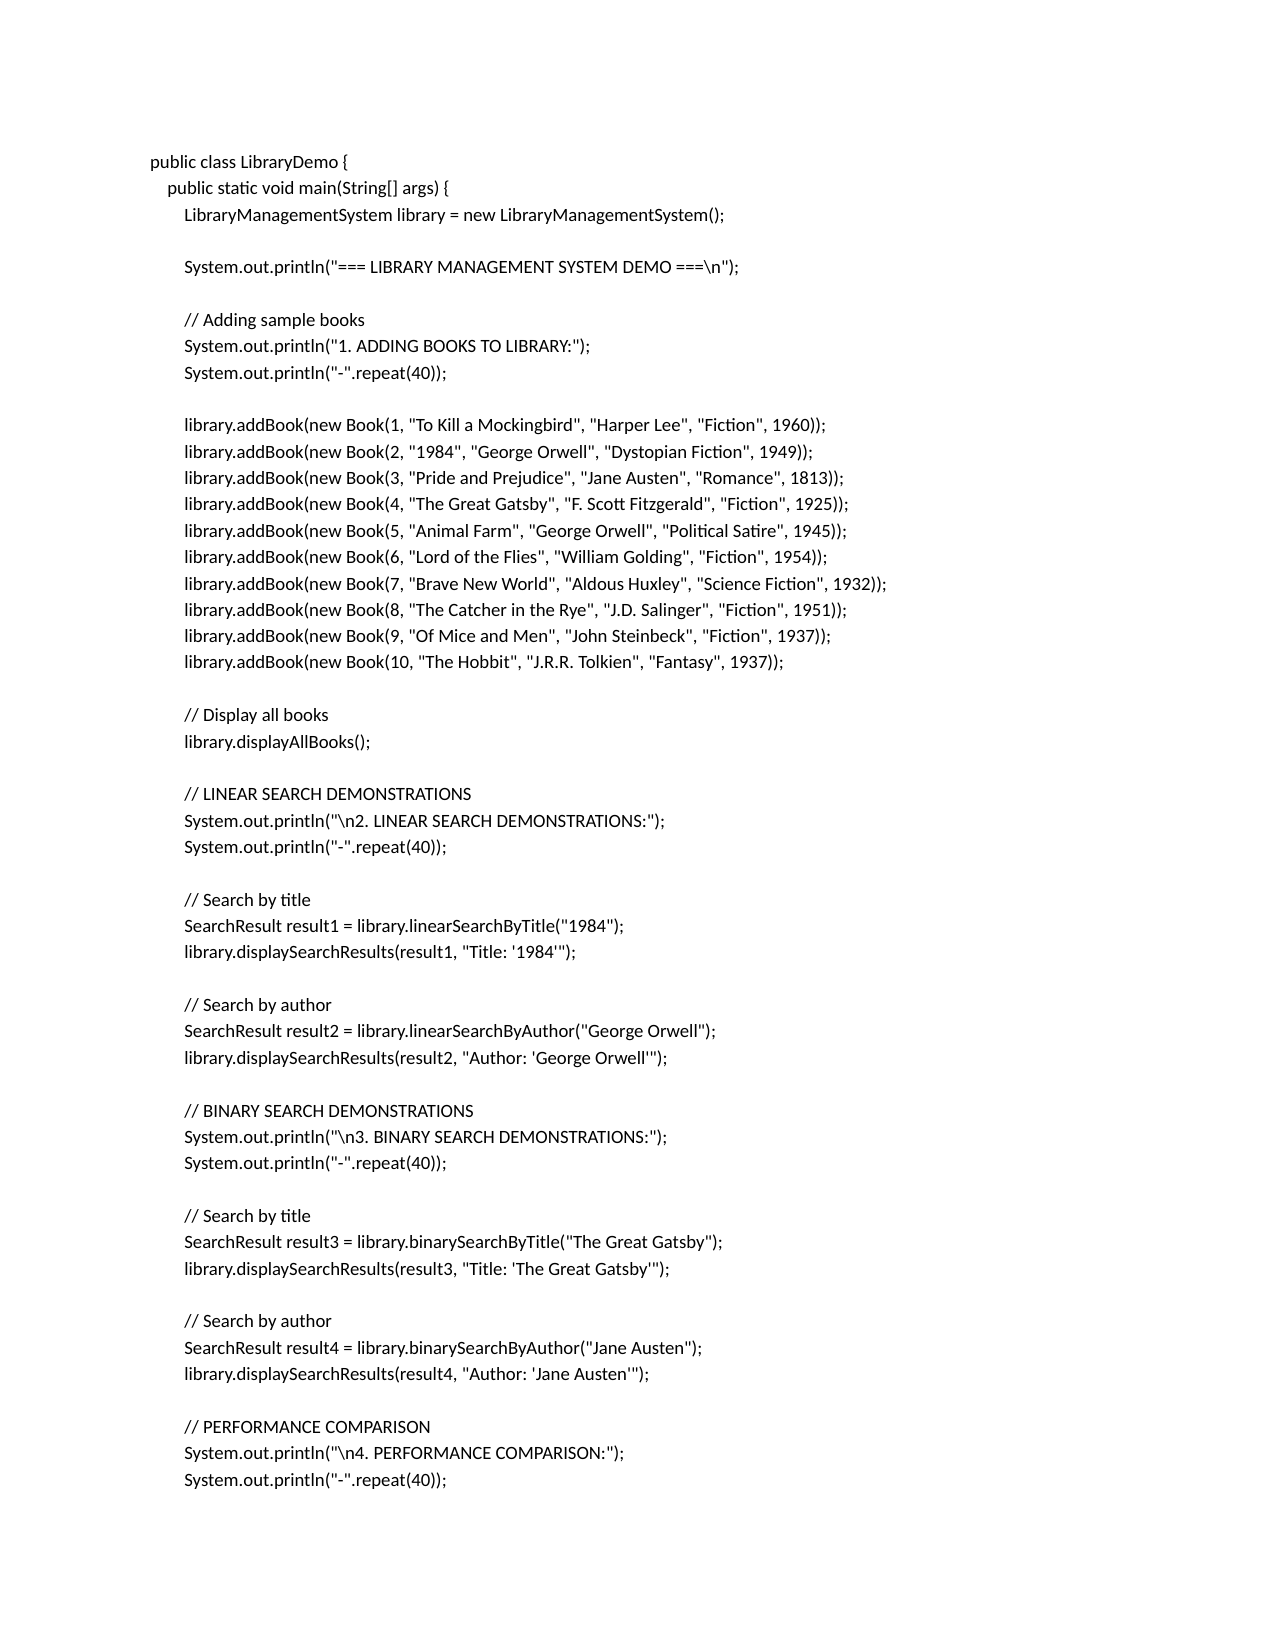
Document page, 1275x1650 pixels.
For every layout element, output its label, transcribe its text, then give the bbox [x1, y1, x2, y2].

text System.out.println("\n2. LINEAR SEARCH DEMONSTRATIONS:"); [150, 809, 1125, 832]
text library.addBook(new Book(5, "Animal Farm", "George Orwell", "Political Satire", 1945)); [150, 519, 1125, 542]
text library.addBook(new Book(4, "The Great Gatsby", "F. Scott Fitzgerald", "Fiction", 1925)); [150, 493, 1125, 516]
text // Search by title [150, 888, 1125, 911]
text library.addBook(new Book(10, "The Hobbit", "J.R.R. Tolkien", "Fantasy", 1937)); [150, 651, 1125, 674]
text public class LibraryDemo { [150, 150, 1125, 173]
text // Search by author [150, 1309, 1125, 1332]
text System.out.println("=== LIBRARY MANAGEMENT SYSTEM DEMO ===\n"); [150, 255, 1125, 278]
text library.addBook(new Book(3, "Pride and Prejudice", "Jane Austen", "Romance", 1813)); [150, 466, 1125, 489]
text SearchResult result4 = library.binarySearchByAuthor("Jane Austen"); [150, 1336, 1125, 1359]
text // Search by author [150, 993, 1125, 1016]
text SearchResult result2 = library.linearSearchByAuthor("George Orwell"); [150, 1020, 1125, 1043]
text library.addBook(new Book(8, "The Catcher in the Rye", "J.D. Salinger", "Fiction", 1951)); [150, 598, 1125, 621]
text // Search by title [150, 1204, 1125, 1227]
text System.out.println("1. ADDING BOOKS TO LIBRARY:"); [150, 334, 1125, 357]
text // Display all books [150, 703, 1125, 726]
text System.out.println("-".repeat(40)); [150, 1468, 1125, 1491]
text library.addBook(new Book(7, "Brave New World", "Aldous Huxley", "Science Fiction", 1932)); [150, 572, 1125, 594]
text System.out.println("-".repeat(40)); [150, 835, 1125, 858]
text SearchResult result3 = library.binarySearchByTitle("The Great Gatsby"); [150, 1231, 1125, 1253]
text // Adding sample books [150, 308, 1125, 331]
text SearchResult result1 = library.linearSearchByTitle("1984"); [150, 914, 1125, 937]
text library.addBook(new Book(6, "Lord of the Flies", "William Golding", "Fiction", 1954)); [150, 545, 1125, 568]
text public static void main(String[] args) { [150, 176, 1125, 199]
text library.displaySearchResults(result2, "Author: 'George Orwell'"); [150, 1046, 1125, 1069]
text library.displaySearchResults(result3, "Title: 'The Great Gatsby'"); [150, 1257, 1125, 1280]
text library.displaySearchResults(result1, "Title: '1984'"); [150, 941, 1125, 963]
text library.displaySearchResults(result4, "Author: 'Jane Austen'"); [150, 1362, 1125, 1385]
text LibraryManagementSystem library = new LibraryManagementSystem(); [150, 203, 1125, 226]
text library.addBook(new Book(1, "To Kill a Mockingbird", "Harper Lee", "Fiction", 1960)); [150, 413, 1125, 436]
text System.out.println("-".repeat(40)); [150, 361, 1125, 384]
text System.out.println("\n3. BINARY SEARCH DEMONSTRATIONS:"); [150, 1125, 1125, 1148]
text System.out.println("-".repeat(40)); [150, 1151, 1125, 1174]
text library.addBook(new Book(2, "1984", "George Orwell", "Dystopian Fiction", 1949)); [150, 440, 1125, 463]
text library.displayAllBooks(); [150, 730, 1125, 753]
text // PERFORMANCE COMPARISON [150, 1415, 1125, 1438]
text library.addBook(new Book(9, "Of Mice and Men", "John Steinbeck", "Fiction", 1937)); [150, 624, 1125, 647]
text System.out.println("\n4. PERFORMANCE COMPARISON:"); [150, 1441, 1125, 1464]
text // LINEAR SEARCH DEMONSTRATIONS [150, 782, 1125, 805]
text // BINARY SEARCH DEMONSTRATIONS [150, 1099, 1125, 1122]
